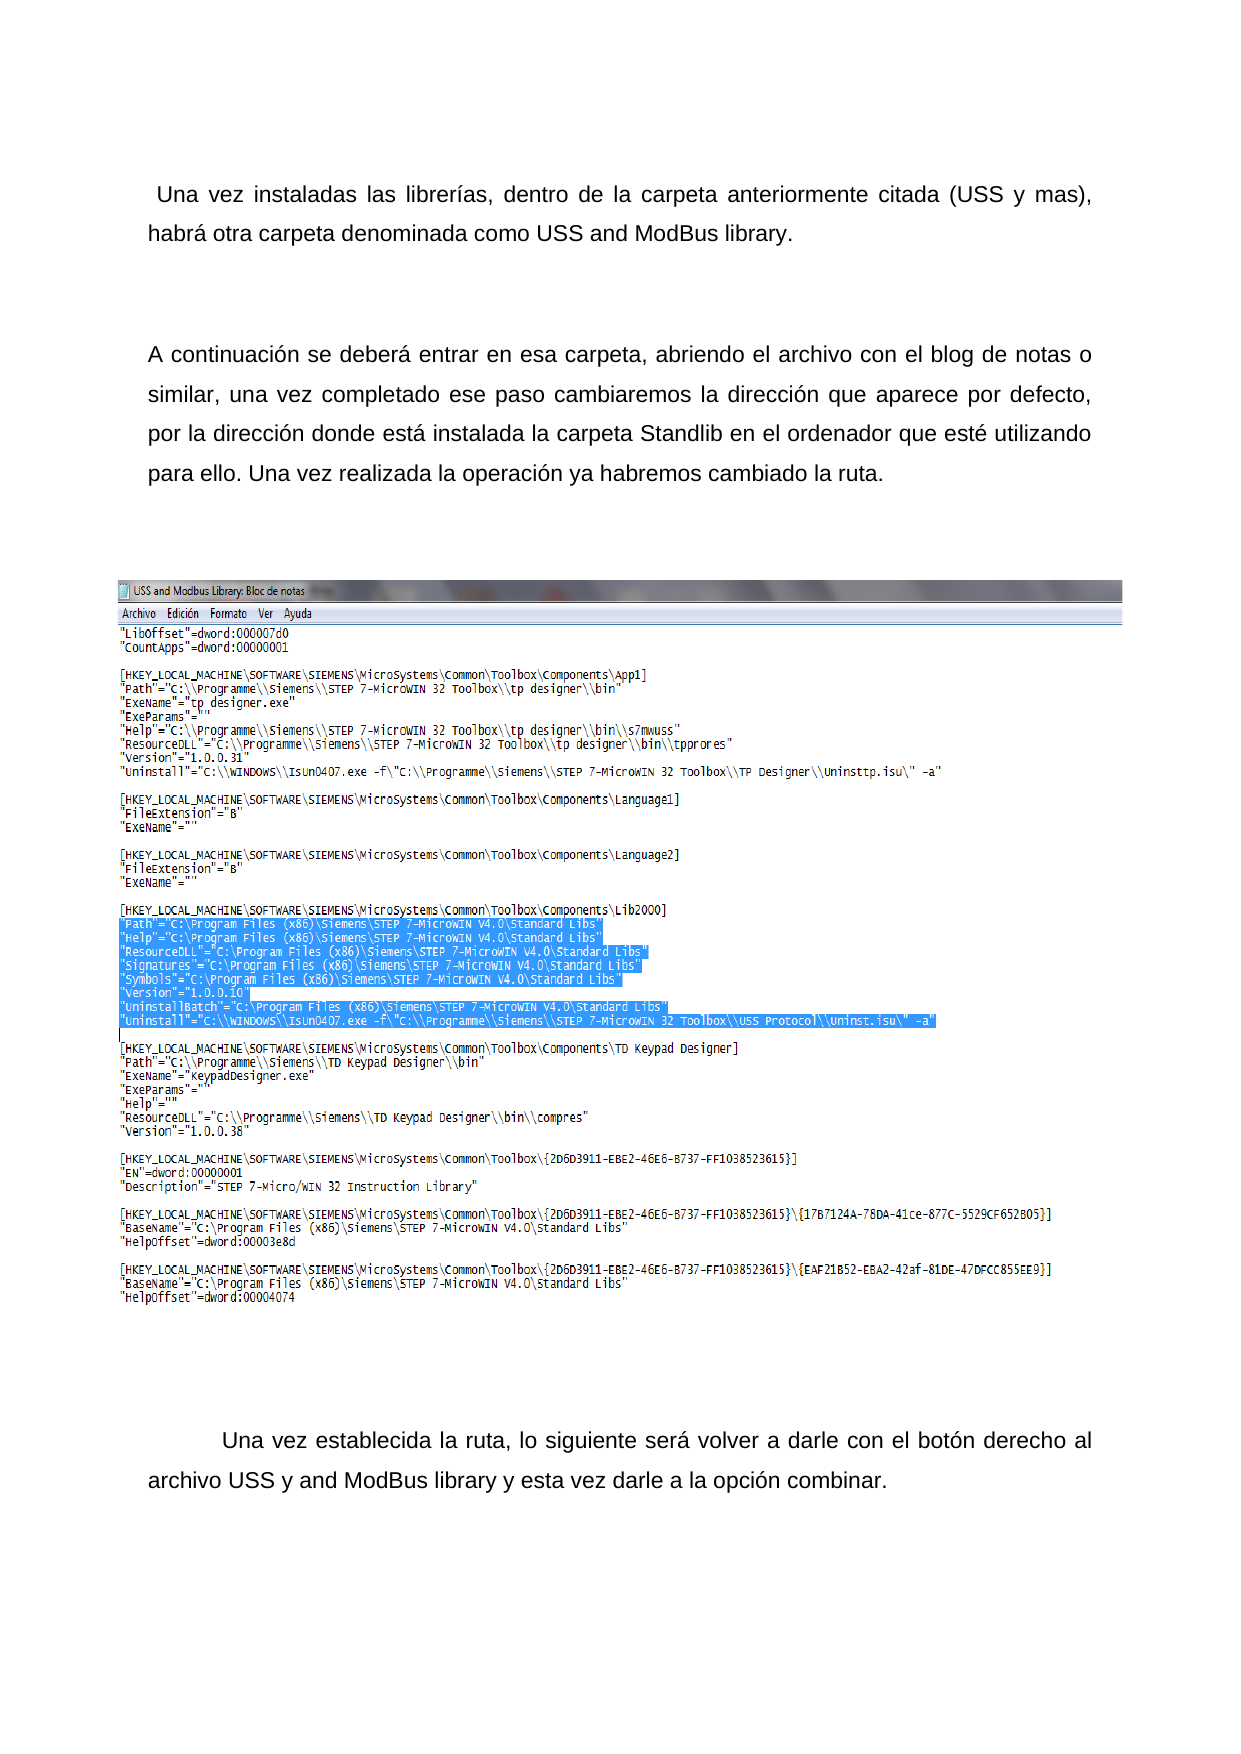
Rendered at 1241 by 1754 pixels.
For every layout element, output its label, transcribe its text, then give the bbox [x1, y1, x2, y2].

picture [117, 580, 1123, 1317]
text Una vez establecida la ruta, lo siguiente será volver a darle con el botón derecho al archivo USS y and ModBus library y esta vez darle a la opción combinar. [148, 1427, 1093, 1493]
text A continuación se deberá entrar en esa carpeta, abriendo el archivo con el blog de notas o similar, una vez completado ese paso cambiaremos la dirección que aparece por defecto, por la dirección donde está instalada la carpeta Standlib en el ordenador que esté utilizando para ello. Una vez realizada la operación ya habremos cambiado la ruta. [148, 341, 1093, 486]
text Una vez instaladas las librerías, dentro de la carpeta anteriormente citada (USS y mas), habrá otra carpeta denominada como USS and ModBus library. [148, 181, 1093, 247]
